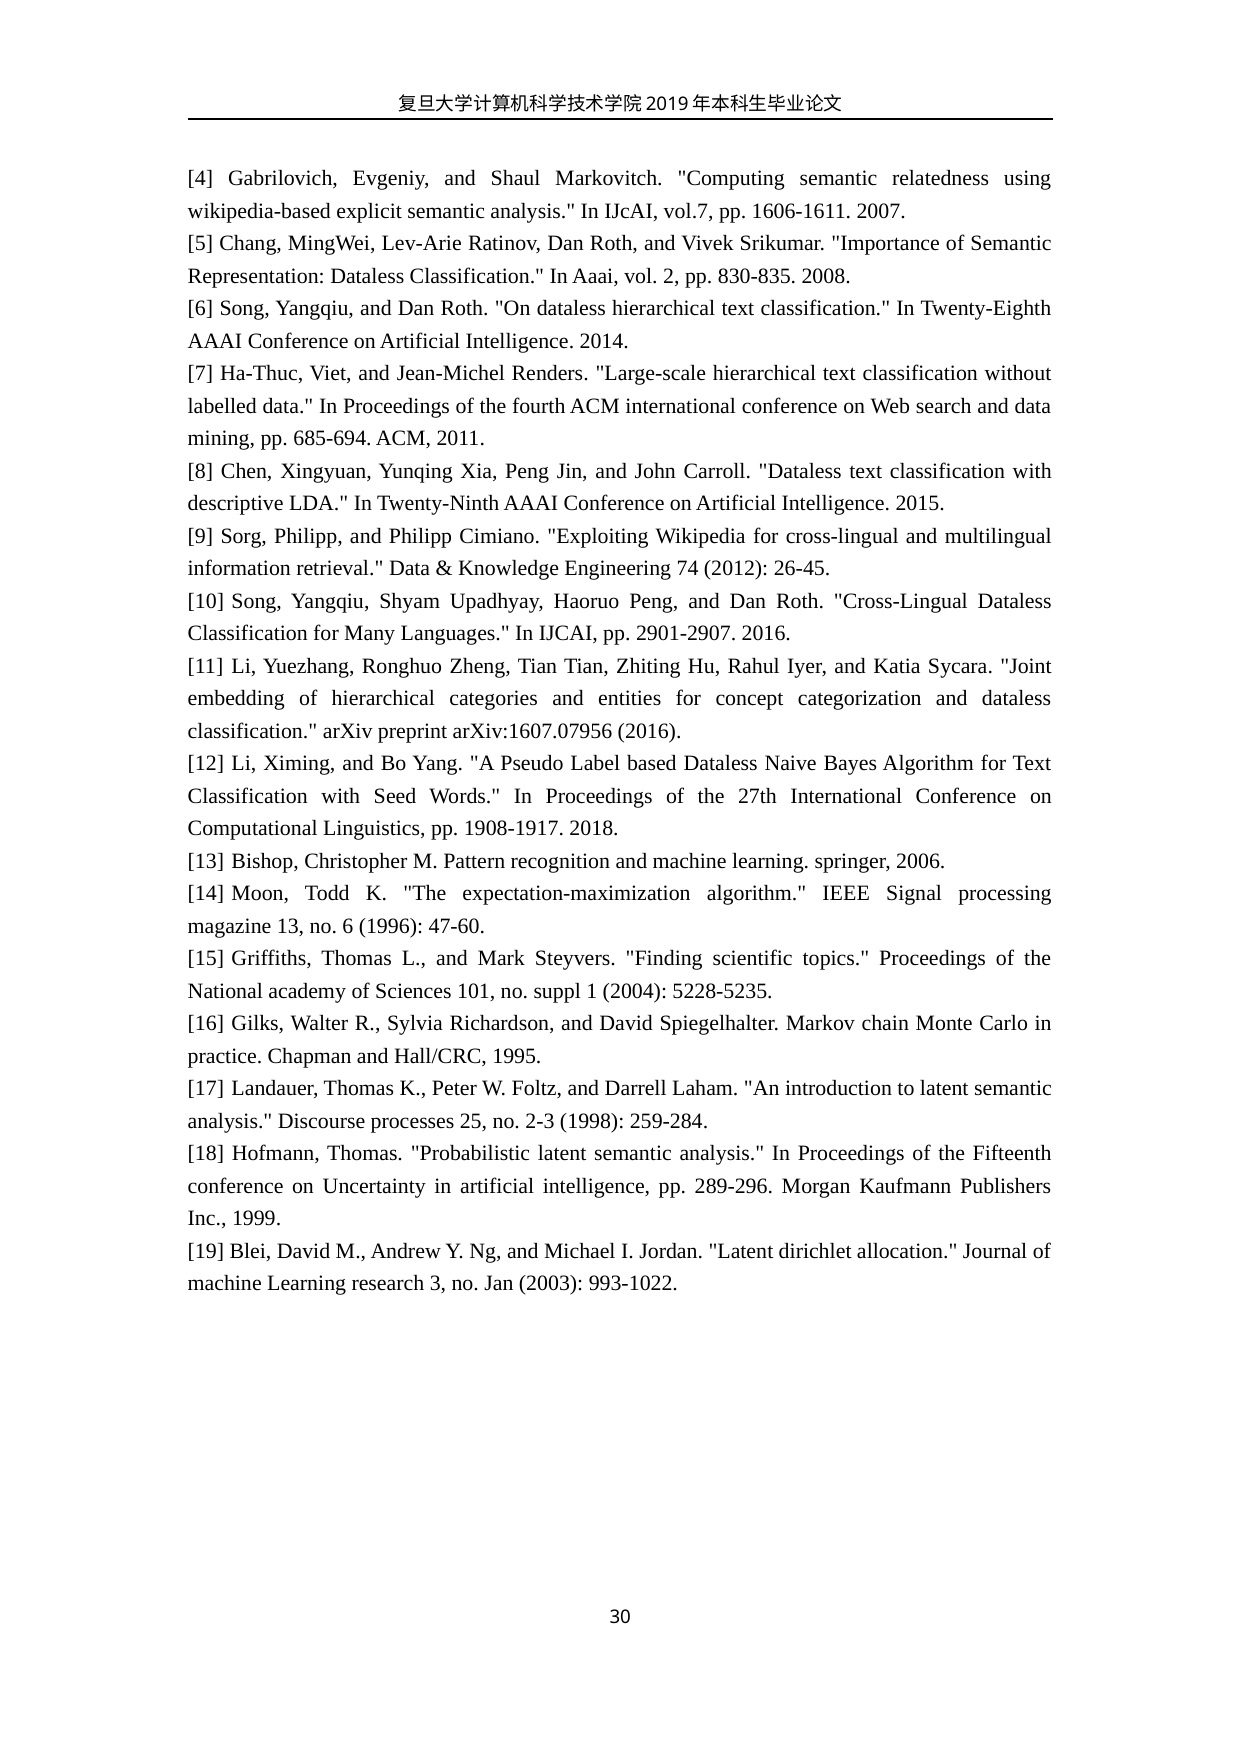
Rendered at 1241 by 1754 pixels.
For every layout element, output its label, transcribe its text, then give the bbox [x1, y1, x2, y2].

list [16] Gilks, Walter R., Sylvia Richardson, and David Spiegelhalter. Markov chain Monte Carlo in practice. Chapman and Hall/CRC, 1995. [187, 1007, 1053, 1072]
list [13] Bishop, Christopher M. Pattern recognition and machine learning. springer, 2006. [187, 844, 1053, 877]
list [18] Hofmann, Thomas. "Probabilistic latent semantic analysis." In Proceedings of the Fifteenth conference on Uncertainty in artificial intelligence, pp. 289-296. Morgan Kaufmann Publishers Inc., 1999. [187, 1137, 1053, 1234]
list [12] Li, Ximing, and Bo Yang. "A Pseudo Label based Dataless Naive Bayes Algorithm for Text Classification with Seed Words." In Proceedings of the 27th International Conference on Computational Linguistics, pp. 1908-1917. 2018. [187, 747, 1053, 844]
list [8] Chen, Xingyuan, Yunqing Xia, Peng Jin, and John Carroll. "Dataless text classification with descriptive LDA." In Twenty-Ninth AAAI Conference on Artificial Intelligence. 2015. [187, 454, 1053, 519]
list [5] Chang, MingWei, Lev-Arie Ratinov, Dan Roth, and Vivek Srikumar. "Importance of Semantic Representation: Dataless Classification." In Aaai, vol. 2, pp. 830-835. 2008. [187, 227, 1053, 292]
list [15] Griffiths, Thomas L., and Mark Steyvers. "Finding scientific topics." Proceedings of the National academy of Sciences 101, no. suppl 1 (2004): 5228-5235. [187, 942, 1053, 1007]
list [14] Moon, Todd K. "The expectation-maximization algorithm." IEEE Signal processing magazine 13, no. 6 (1996): 47-60. [187, 877, 1053, 942]
list [6] Song, Yangqiu, and Dan Roth. "On dataless hierarchical text classification." In Twenty-Eighth AAAI Conference on Artificial Intelligence. 2014. [187, 292, 1053, 357]
list [9] Sorg, Philipp, and Philipp Cimiano. "Exploiting Wikipedia for cross-lingual and multilingual information retrieval." Data & Knowledge Engineering 74 (2012): 26-45. [187, 519, 1053, 584]
list [19] Blei, David M., Andrew Y. Ng, and Michael I. Jordan. "Latent dirichlet allocation." Journal of machine Learning research 3, no. Jan (2003): 993-1022. [187, 1234, 1053, 1299]
list [11] Li, Yuezhang, Ronghuo Zheng, Tian Tian, Zhiting Hu, Rahul Iyer, and Katia Sycara. "Joint embedding of hierarchical categories and entities for concept categorization and dataless classification." arXiv preprint arXiv:1607.07956 (2016). [187, 649, 1053, 747]
list [10] Song, Yangqiu, Shyam Upadhyay, Haoruo Peng, and Dan Roth. "Cross-Lingual Dataless Classification for Many Languages." In IJCAI, pp. 2901-2907. 2016. [187, 584, 1053, 649]
list [17] Landauer, Thomas K., Peter W. Foltz, and Darrell Laham. "An introduction to latent semantic analysis." Discourse processes 25, no. 2-3 (1998): 259-284. [187, 1072, 1053, 1137]
list [4] Gabrilovich, Evgeniy, and Shaul Markovitch. "Computing semantic relatedness using wikipedia-based explicit semantic analysis." In IJcAI, vol.7, pp. 1606-1611. 2007. [187, 162, 1053, 227]
list [7] Ha-Thuc, Viet, and Jean-Michel Renders. "Large-scale hierarchical text classification without labelled data." In Proceedings of the fourth ACM international conference on Web search and data mining, pp. 685-694. ACM, 2011. [187, 357, 1053, 454]
